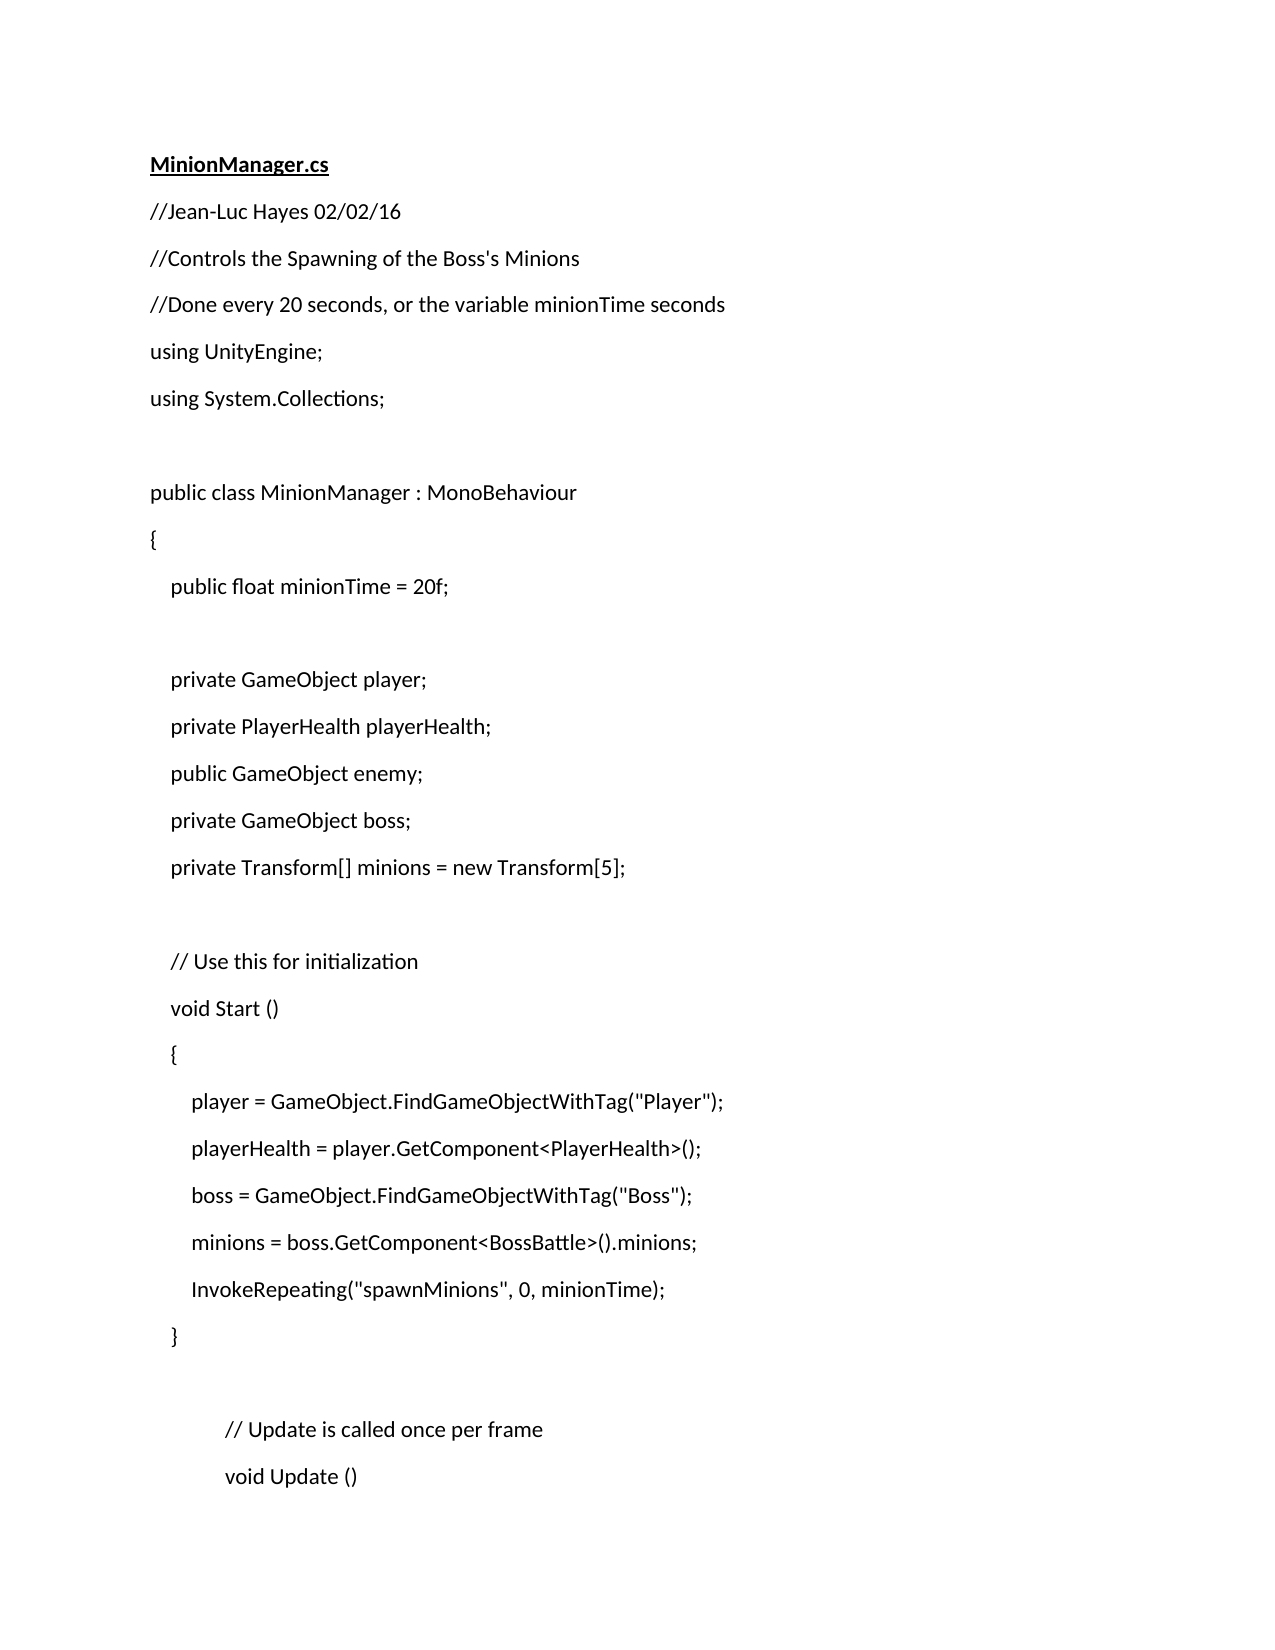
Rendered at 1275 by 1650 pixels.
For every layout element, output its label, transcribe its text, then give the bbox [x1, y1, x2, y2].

text public class MinionManager : MonoBehaviour [150, 478, 1125, 506]
text { [150, 525, 1125, 553]
text MinionManager.cs [150, 150, 1125, 178]
text using System.Collections; [150, 384, 1125, 412]
text } [150, 1322, 1125, 1350]
text //Controls the Spawning of the Boss's Minions [150, 244, 1125, 272]
text private GameObject boss; [150, 806, 1125, 834]
text public GameObject enemy; [150, 759, 1125, 787]
text boss = GameObject.FindGameObjectWithTag("Boss"); [150, 1181, 1125, 1209]
text private PlayerHealth playerHealth; [150, 712, 1125, 741]
text public float minionTime = 20f; [150, 572, 1125, 600]
text playerHealth = player.GetComponent<PlayerHealth>(); [150, 1134, 1125, 1162]
text player = GameObject.FindGameObjectWithTag("Player"); [150, 1087, 1125, 1116]
text //Done every 20 seconds, or the variable minionTime seconds [150, 291, 1125, 319]
text using UnityEngine; [150, 337, 1125, 366]
text private Transform[] minions = new Transform[5]; [150, 853, 1125, 881]
text // Use this for initialization [150, 947, 1125, 975]
text void Start () [150, 994, 1125, 1022]
text private GameObject player; [150, 666, 1125, 694]
text { [150, 1041, 1125, 1069]
text InvokeRepeating("spawnMinions", 0, minionTime); [150, 1275, 1125, 1303]
text minions = boss.GetComponent<BossBattle>().minions; [150, 1228, 1125, 1256]
text // Update is called once per frame [150, 1416, 1125, 1444]
text //Jean-Luc Hayes 02/02/16 [150, 197, 1125, 225]
text void Update () [150, 1462, 1125, 1491]
